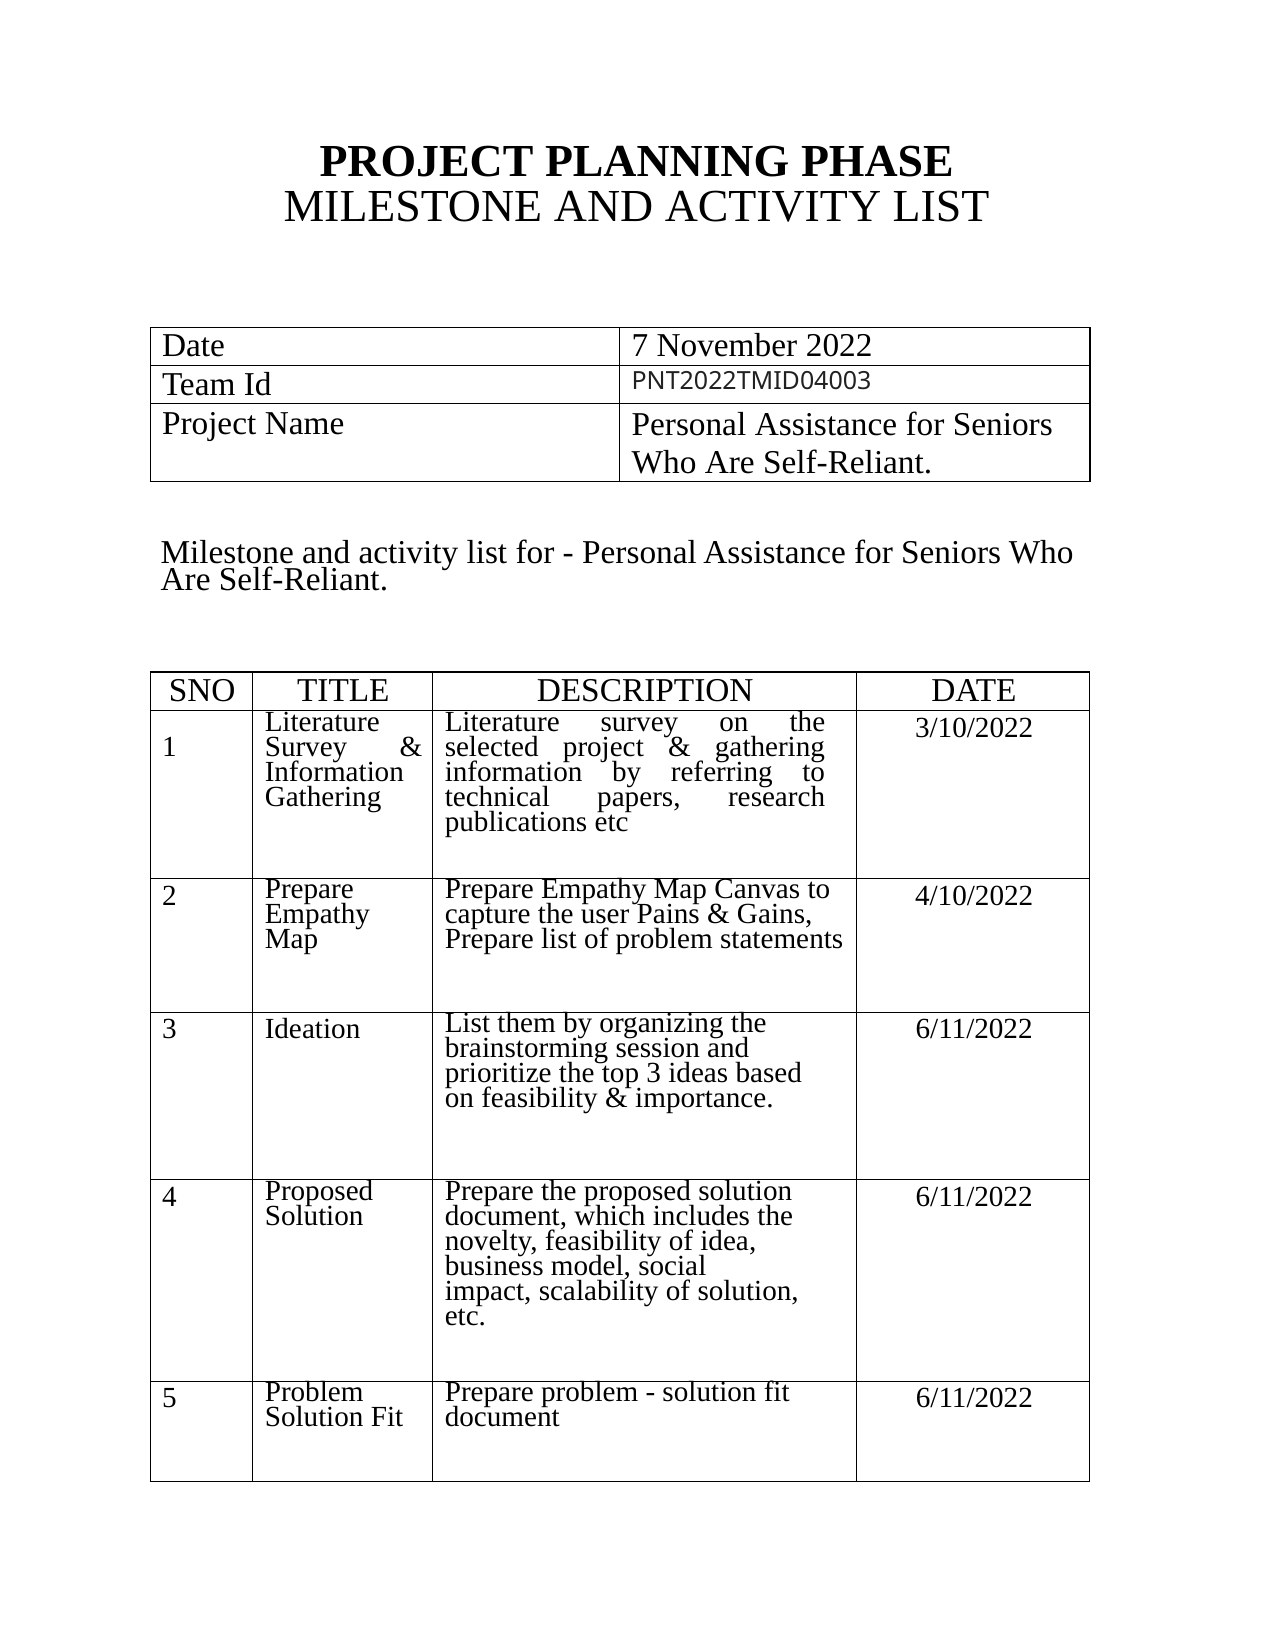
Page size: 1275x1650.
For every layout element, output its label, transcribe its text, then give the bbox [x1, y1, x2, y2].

table_cell Team Id [151, 366, 619, 403]
table_header DESCRIPTION [433, 673, 856, 710]
table_header DATE [857, 673, 1089, 710]
table_cell 2 [151, 879, 252, 1012]
table_cell Prepare problem - solution fit document [433, 1382, 856, 1481]
table_cell Proposed Solution [253, 1180, 432, 1381]
table_header 7 November 2022 [620, 328, 1089, 365]
table_cell 1 [151, 711, 252, 878]
table_cell Literature Survey & Information Gathering [253, 711, 432, 878]
table_cell Problem Solution Fit [253, 1382, 432, 1481]
table_cell 6/11/2022 [857, 1180, 1089, 1381]
table_cell 3/10/2022 [857, 711, 1089, 878]
table_header TITLE [253, 673, 432, 710]
table_cell 6/11/2022 [857, 1013, 1089, 1179]
table_cell 4 [151, 1180, 252, 1381]
table_cell Prepare the proposed solution document, which includes the novelty, feasibility of idea, business model, social impact, scalability of solution, etc. [433, 1180, 856, 1381]
table_cell List them by organizing the brainstorming session and prioritize the top 3 ideas based on feasibility & importance. [433, 1013, 856, 1179]
text Milestone and activity list for - Personal Assistance for Seniors Who Are Self-Reliant. [160, 541, 1089, 595]
table_cell Project Name [151, 404, 619, 481]
table_cell 3 [151, 1013, 252, 1179]
table_cell Personal Assistance for Seniors Who Are Self-Reliant. [620, 404, 1089, 481]
table_cell Prepare Empathy Map [253, 879, 432, 1012]
table_cell Literature survey on the selected project & gathering information by referring to technical papers, research publications etc [433, 711, 856, 878]
table_cell 5 [151, 1382, 252, 1481]
table_cell Prepare Empathy Map Canvas to capture the user Pains & Gains, Prepare list of problem statements [433, 879, 856, 1012]
text PROJECT PLANNING PHASE [312, 156, 961, 181]
table_header Date [151, 328, 619, 365]
table_cell 4/10/2022 [857, 879, 1089, 1012]
table_header SNO [151, 673, 252, 710]
text MILESTONE AND ACTIVITY LIST [276, 202, 996, 227]
table_cell PNT2022TMID04003 [620, 366, 1089, 403]
table_cell Ideation [253, 1013, 432, 1179]
table_cell 6/11/2022 [857, 1382, 1089, 1481]
